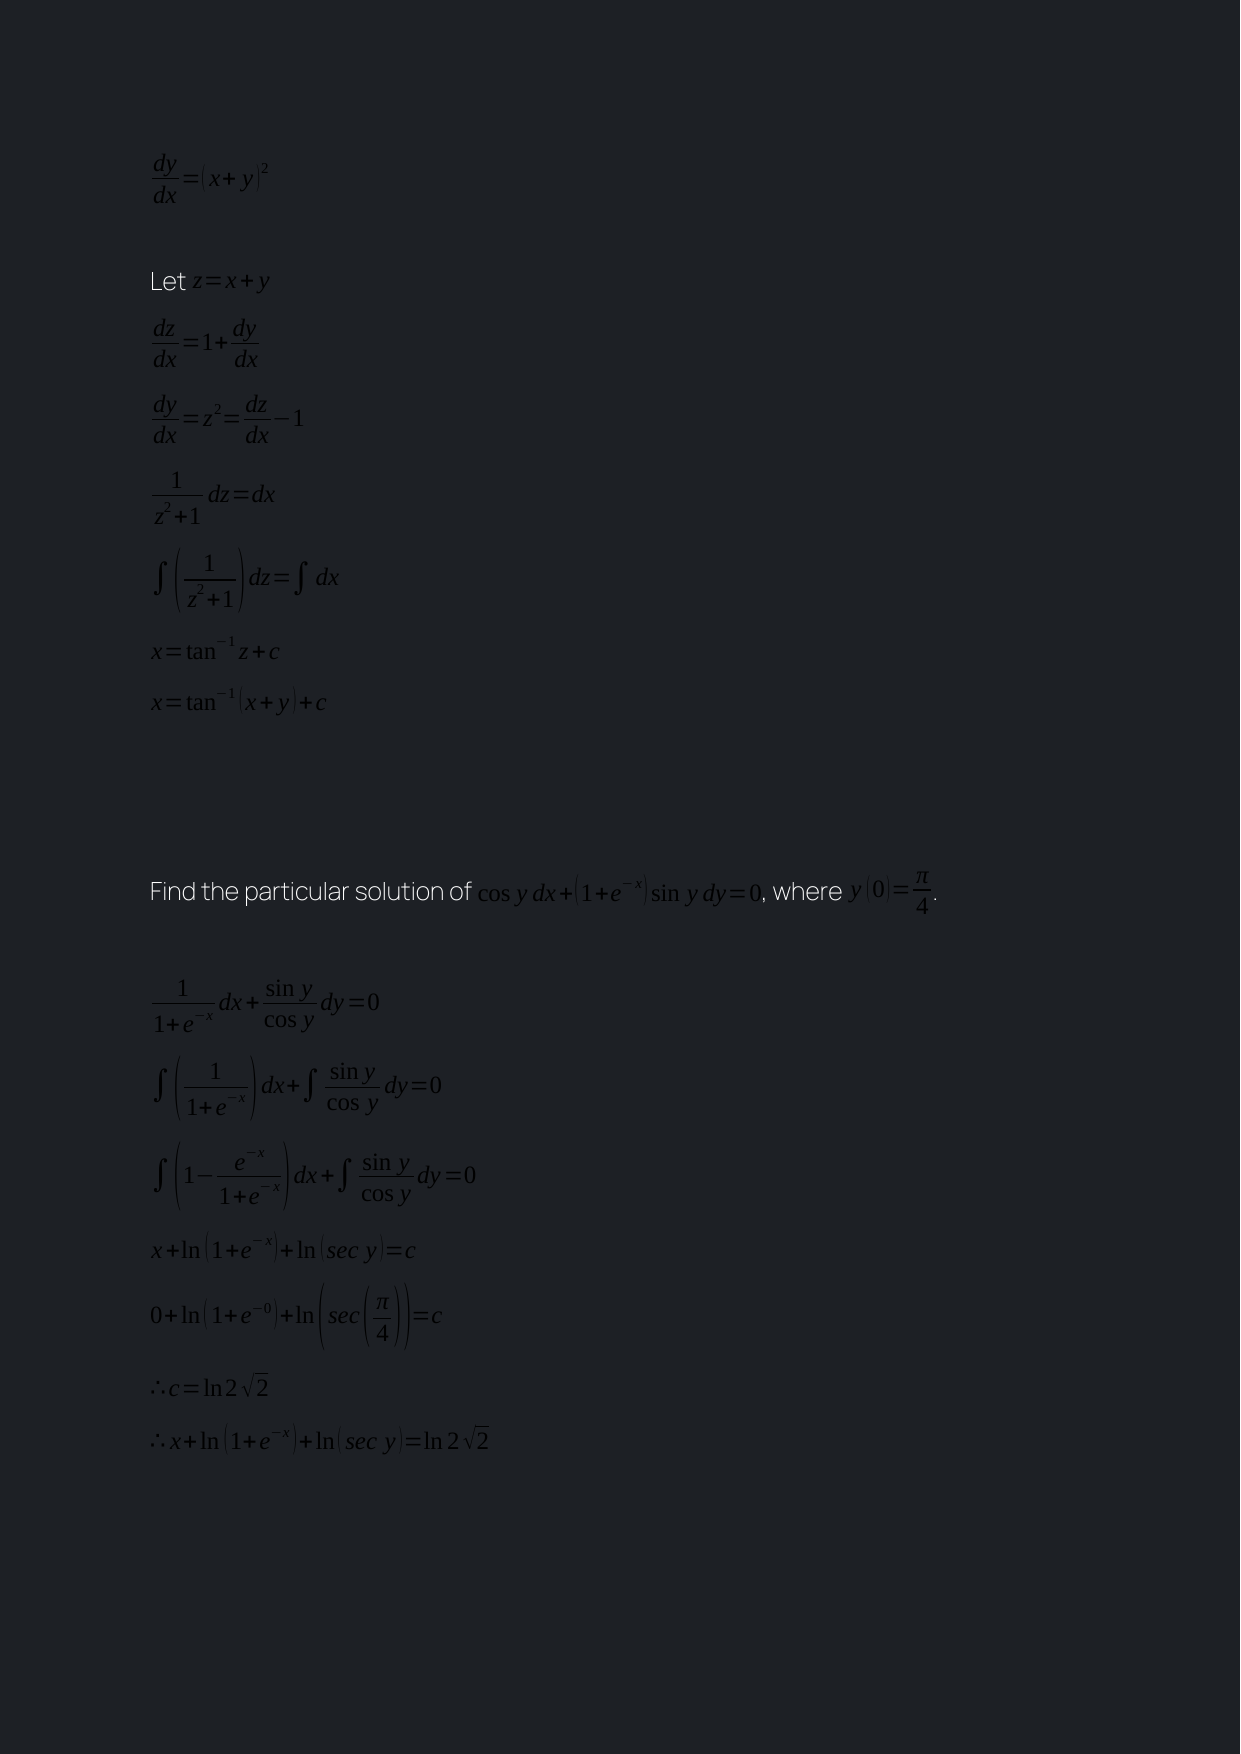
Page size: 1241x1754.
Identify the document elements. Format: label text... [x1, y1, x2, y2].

text Find the particular solution of , where . [150, 861, 1090, 920]
text Let [150, 263, 1090, 298]
